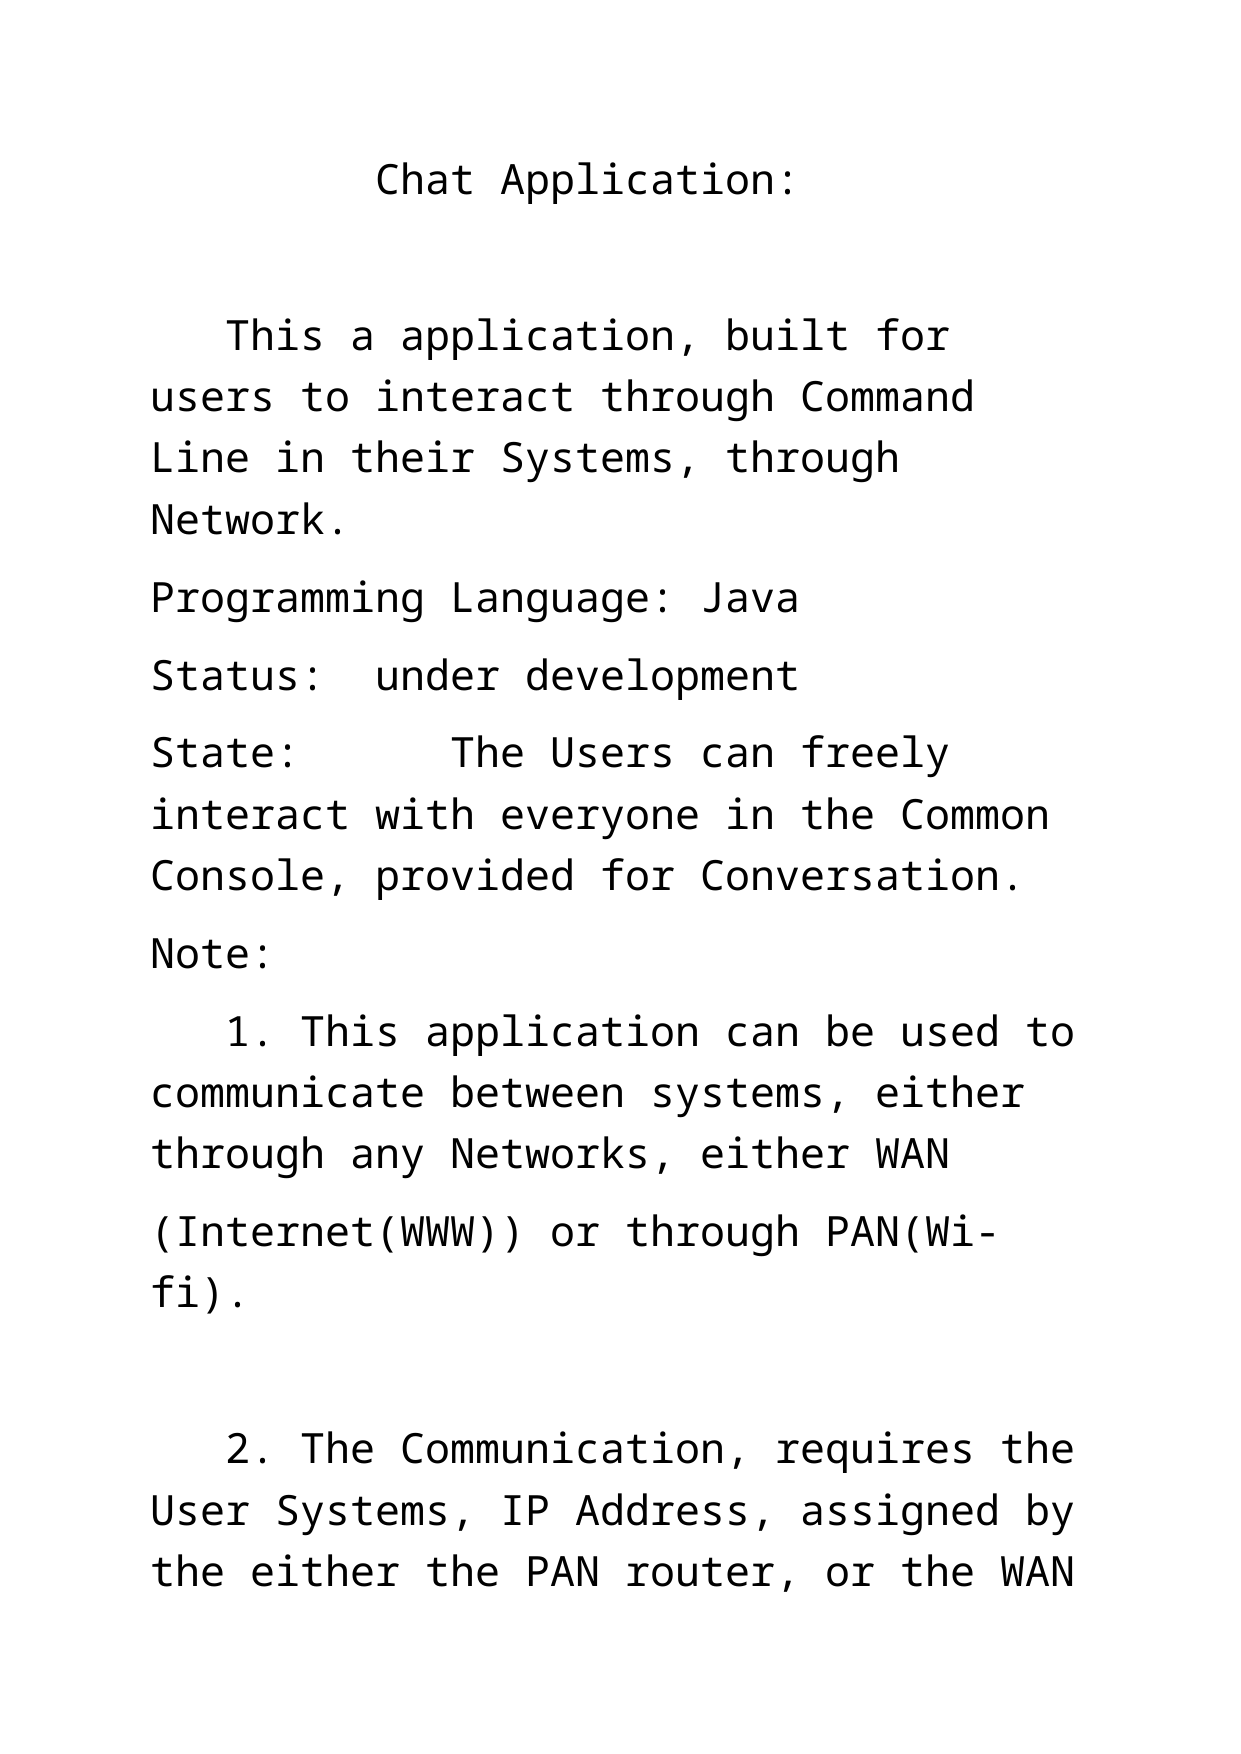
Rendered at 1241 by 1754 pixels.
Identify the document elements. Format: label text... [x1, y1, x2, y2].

text 1. This application can be used to communicate between systems, either through any Networks, either WAN [150, 1002, 1090, 1181]
text Status: under development [150, 645, 1090, 702]
text (Internet(WWW)) or through PAN(Wi-fi). [150, 1202, 1090, 1320]
text Programming Language: Java [150, 567, 1090, 624]
text Chat Application: [150, 150, 1090, 207]
text Note: [150, 924, 1090, 981]
text This a application, built for users to interact through Command Line in their Systems, through Network. [150, 306, 1090, 546]
text State: The Users can freely interact with everyone in the Common Console, provided for Conversation. [150, 723, 1090, 903]
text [150, 1419, 1090, 1598]
